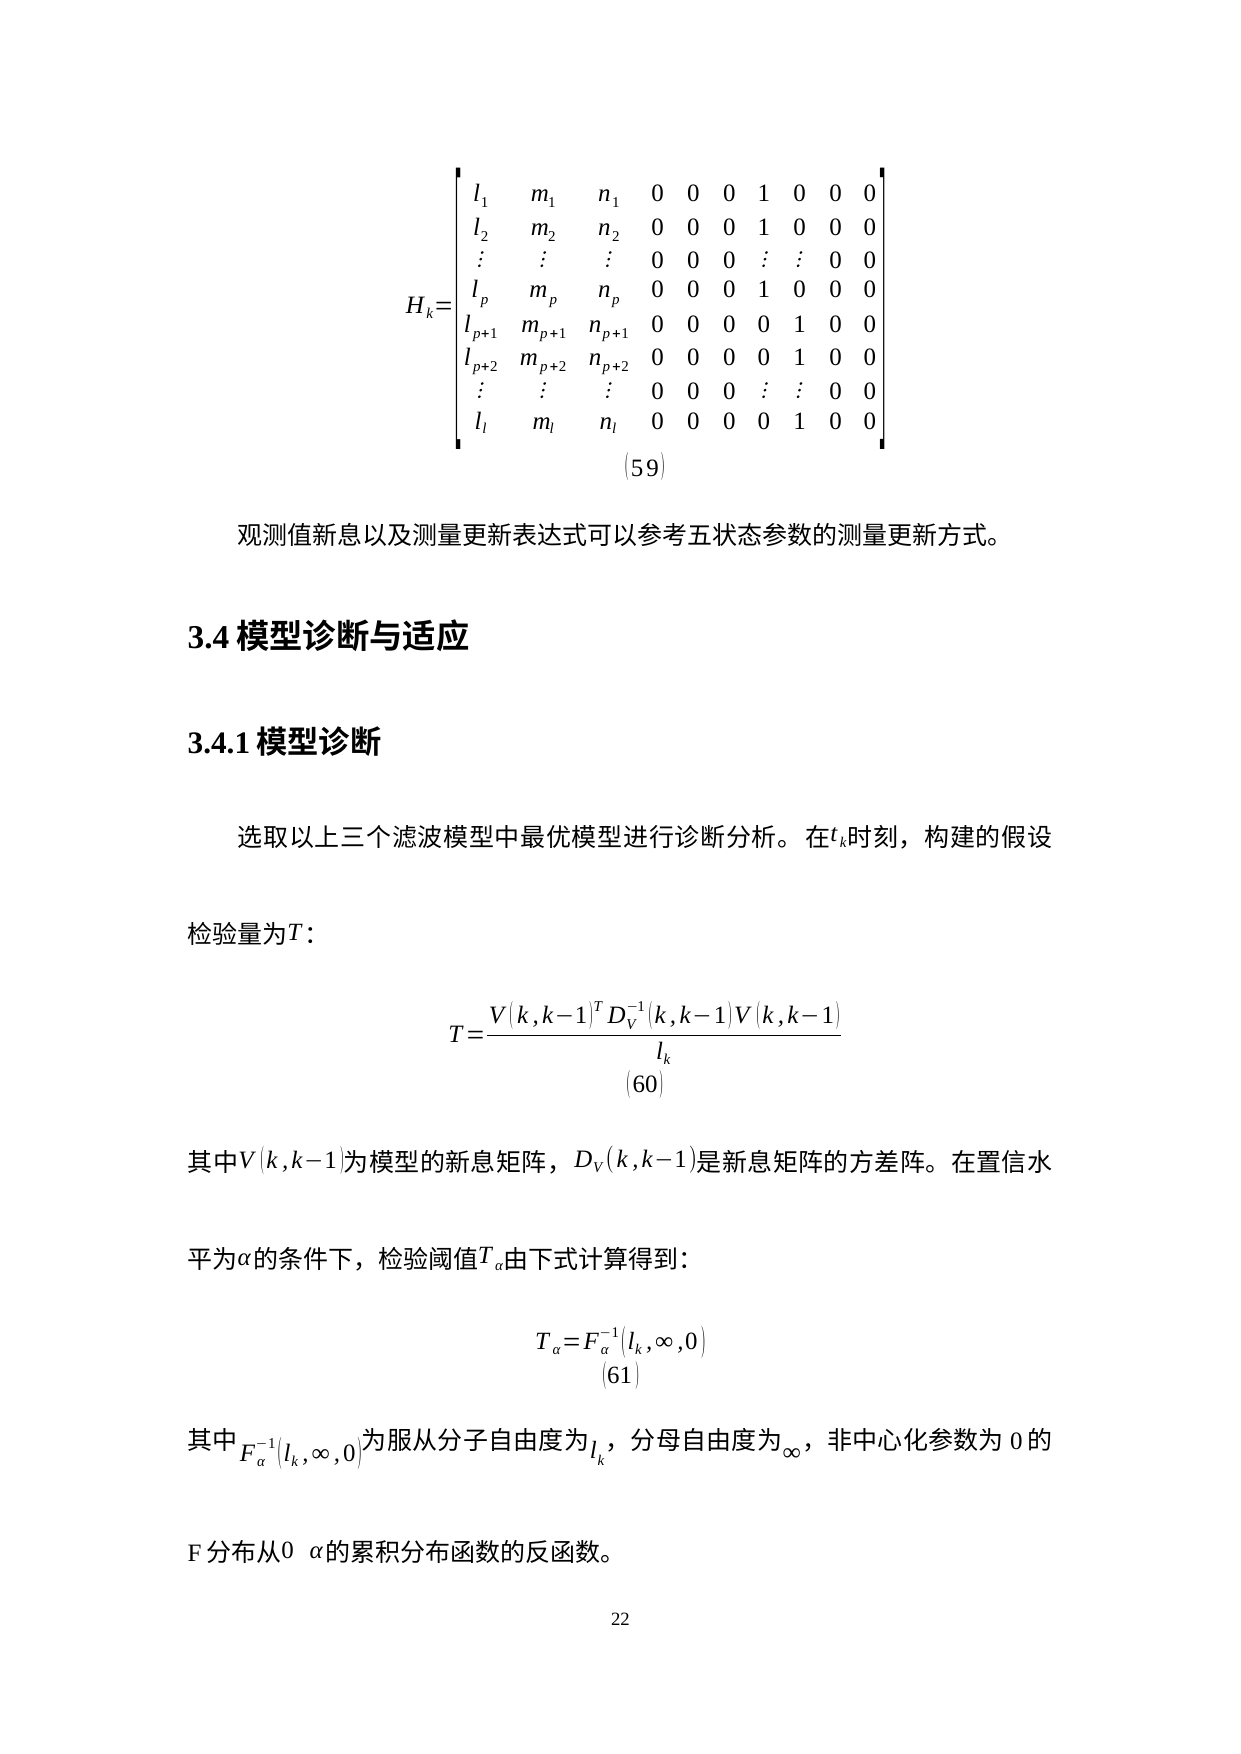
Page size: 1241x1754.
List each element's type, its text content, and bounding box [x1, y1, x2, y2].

subtitle 3.4.1模型诊断 [187, 707, 1053, 772]
text 其中为服从分子自由度为，分母自由度为，非中心化参数为0的F分布从的累积分布函数的反函数。 [187, 1420, 1053, 1583]
subtitle 3.4模型诊断与适应 [187, 601, 1053, 666]
text 观测值新息以及测量更新表达式可以参考五状态参数的测量更新方式。 [187, 501, 1053, 566]
text 其中为模型的新息矩阵，是新息矩阵的方差阵。在置信水平为的条件下，检验阈值由下式计算得到： [187, 1128, 1053, 1290]
text 选取以上三个滤波模型中最优模型进行诊断分析。在时刻，构建的假设检验量为： [187, 803, 1053, 965]
